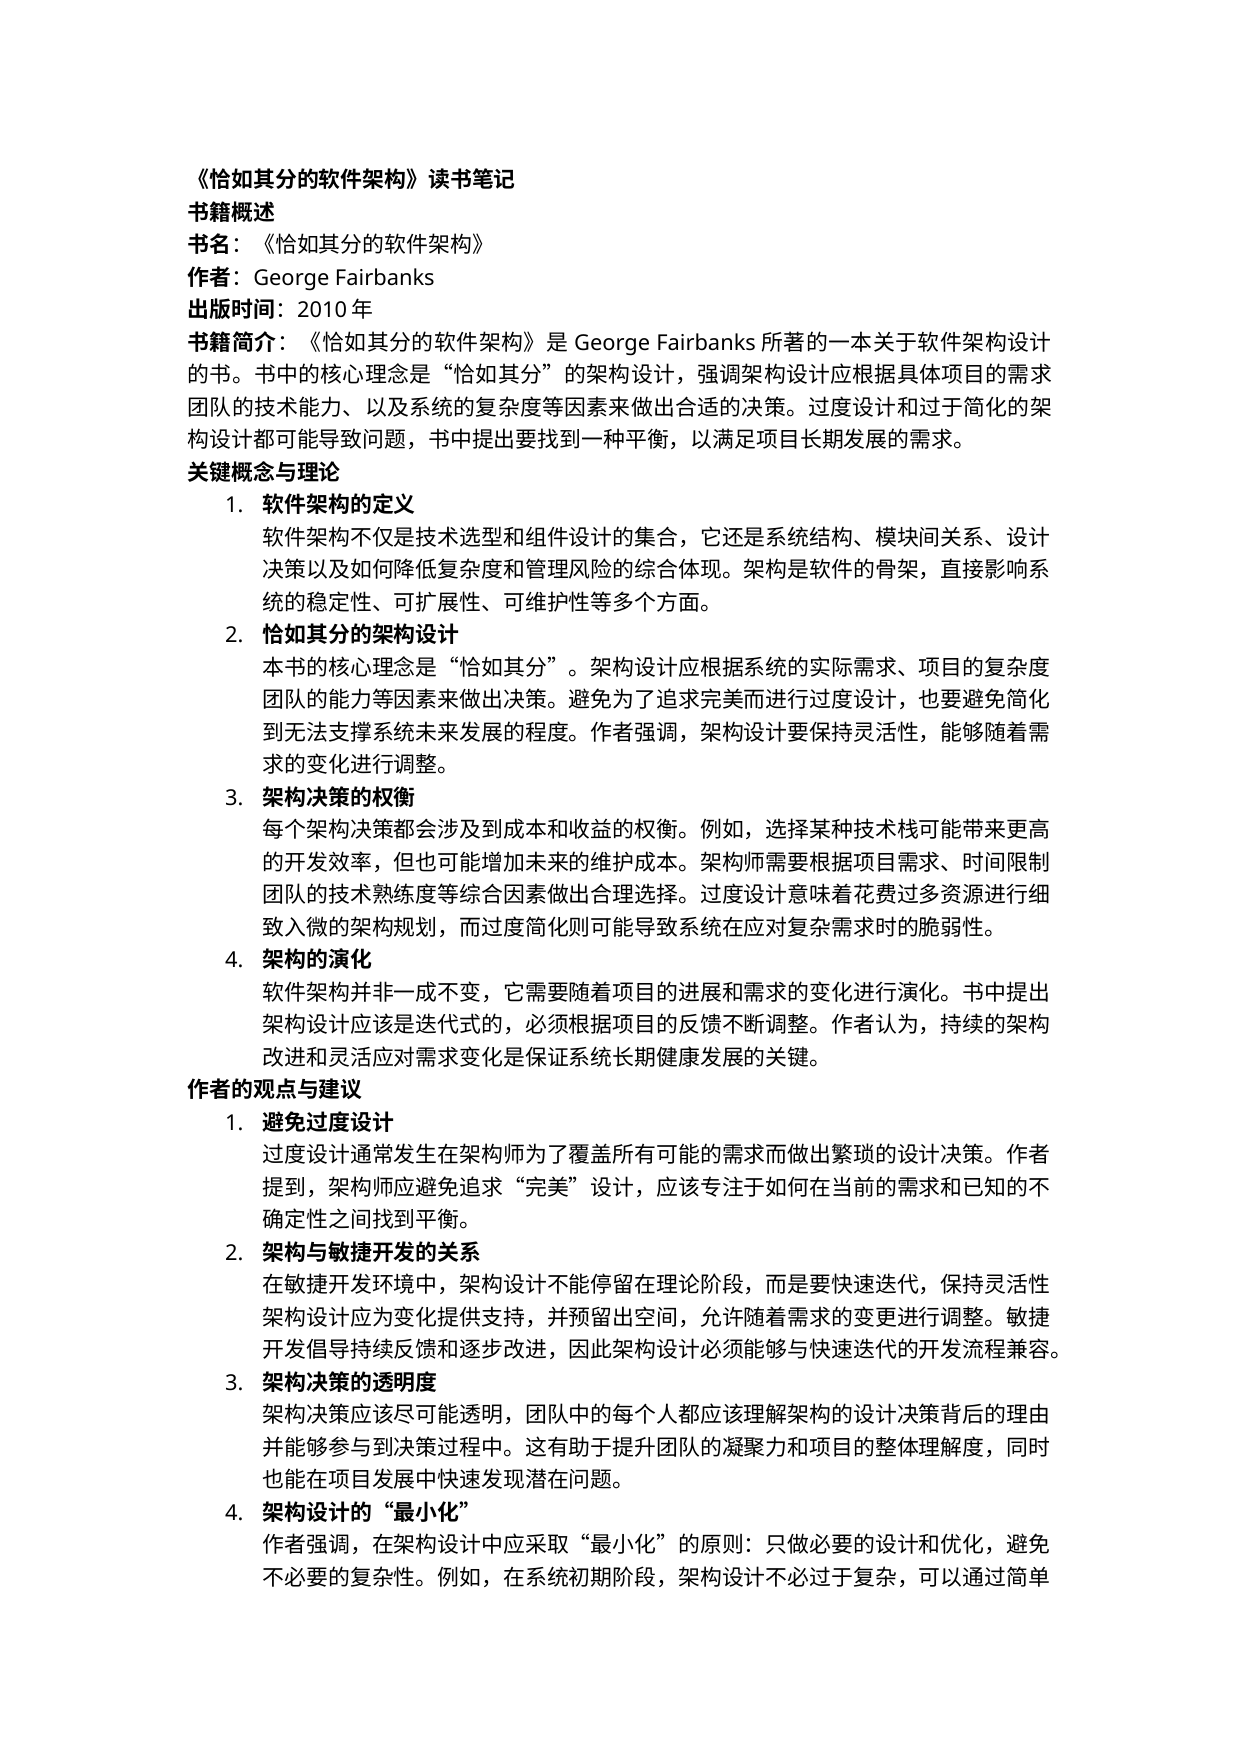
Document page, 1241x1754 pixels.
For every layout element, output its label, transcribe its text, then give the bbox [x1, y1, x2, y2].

text 书名：《恰如其分的软件架构》 作者：George Fairbanks 出版时间：2010年 书籍简介：《恰如其分的软件架构》是George Fairbanks所著的一本关于软件架构设计的书。书中的核心理念是“恰如其分”的架构设计，强调架构设计应根据具体项目的需求、团队的技术能力、以及系统的复杂度等因素来做出合适的决策。过度设计和过于简化的架构设计都可能导致问题，书中提出要找到一种平衡，以满足项目长期发展的需求。 [187, 227, 1053, 454]
list 恰如其分的架构设计 本书的核心理念是“恰如其分”。架构设计应根据系统的实际需求、项目的复杂度、团队的能力等因素来做出决策。避免为了追求完美而进行过度设计，也要避免简化到无法支撑系统未来发展的程度。作者强调，架构设计要保持灵活性，能够随着需求的变化进行调整。 [225, 617, 1053, 779]
list 架构决策的透明度 架构决策应该尽可能透明，团队中的每个人都应该理解架构的设计决策背后的理由，并能够参与到决策过程中。这有助于提升团队的凝聚力和项目的整体理解度，同时也能在项目发展中快速发现潜在问题。 [225, 1364, 1053, 1494]
list 架构决策的权衡 每个架构决策都会涉及到成本和收益的权衡。例如，选择某种技术栈可能带来更高的开发效率，但也可能增加未来的维护成本。架构师需要根据项目需求、时间限制、团队的技术熟练度等综合因素做出合理选择。过度设计意味着花费过多资源进行细致入微的架构规划，而过度简化则可能导致系统在应对复杂需求时的脆弱性。 [225, 779, 1053, 942]
list 避免过度设计 过度设计通常发生在架构师为了覆盖所有可能的需求而做出繁琐的设计决策。作者提到，架构师应避免追求“完美”设计，应该专注于如何在当前的需求和已知的不确定性之间找到平衡。 [225, 1104, 1053, 1234]
list 架构与敏捷开发的关系 在敏捷开发环境中，架构设计不能停留在理论阶段，而是要快速迭代，保持灵活性。架构设计应为变化提供支持，并预留出空间，允许随着需求的变更进行调整。敏捷开发倡导持续反馈和逐步改进，因此架构设计必须能够与快速迭代的开发流程兼容。 [225, 1234, 1053, 1364]
text 书籍概述 [187, 194, 1053, 227]
list 软件架构的定义 软件架构不仅是技术选型和组件设计的集合，它还是系统结构、模块间关系、设计决策以及如何降低复杂度和管理风险的综合体现。架构是软件的骨架，直接影响系统的稳定性、可扩展性、可维护性等多个方面。 [225, 487, 1053, 617]
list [225, 1494, 1053, 1592]
list 架构的演化 软件架构并非一成不变，它需要随着项目的进展和需求的变化进行演化。书中提出架构设计应该是迭代式的，必须根据项目的反馈不断调整。作者认为，持续的架构改进和灵活应对需求变化是保证系统长期健康发展的关键。 [225, 942, 1053, 1072]
text 《恰如其分的软件架构》读书笔记 [187, 162, 1053, 194]
text 关键概念与理论 [187, 454, 1053, 487]
text 作者的观点与建议 [187, 1072, 1053, 1104]
